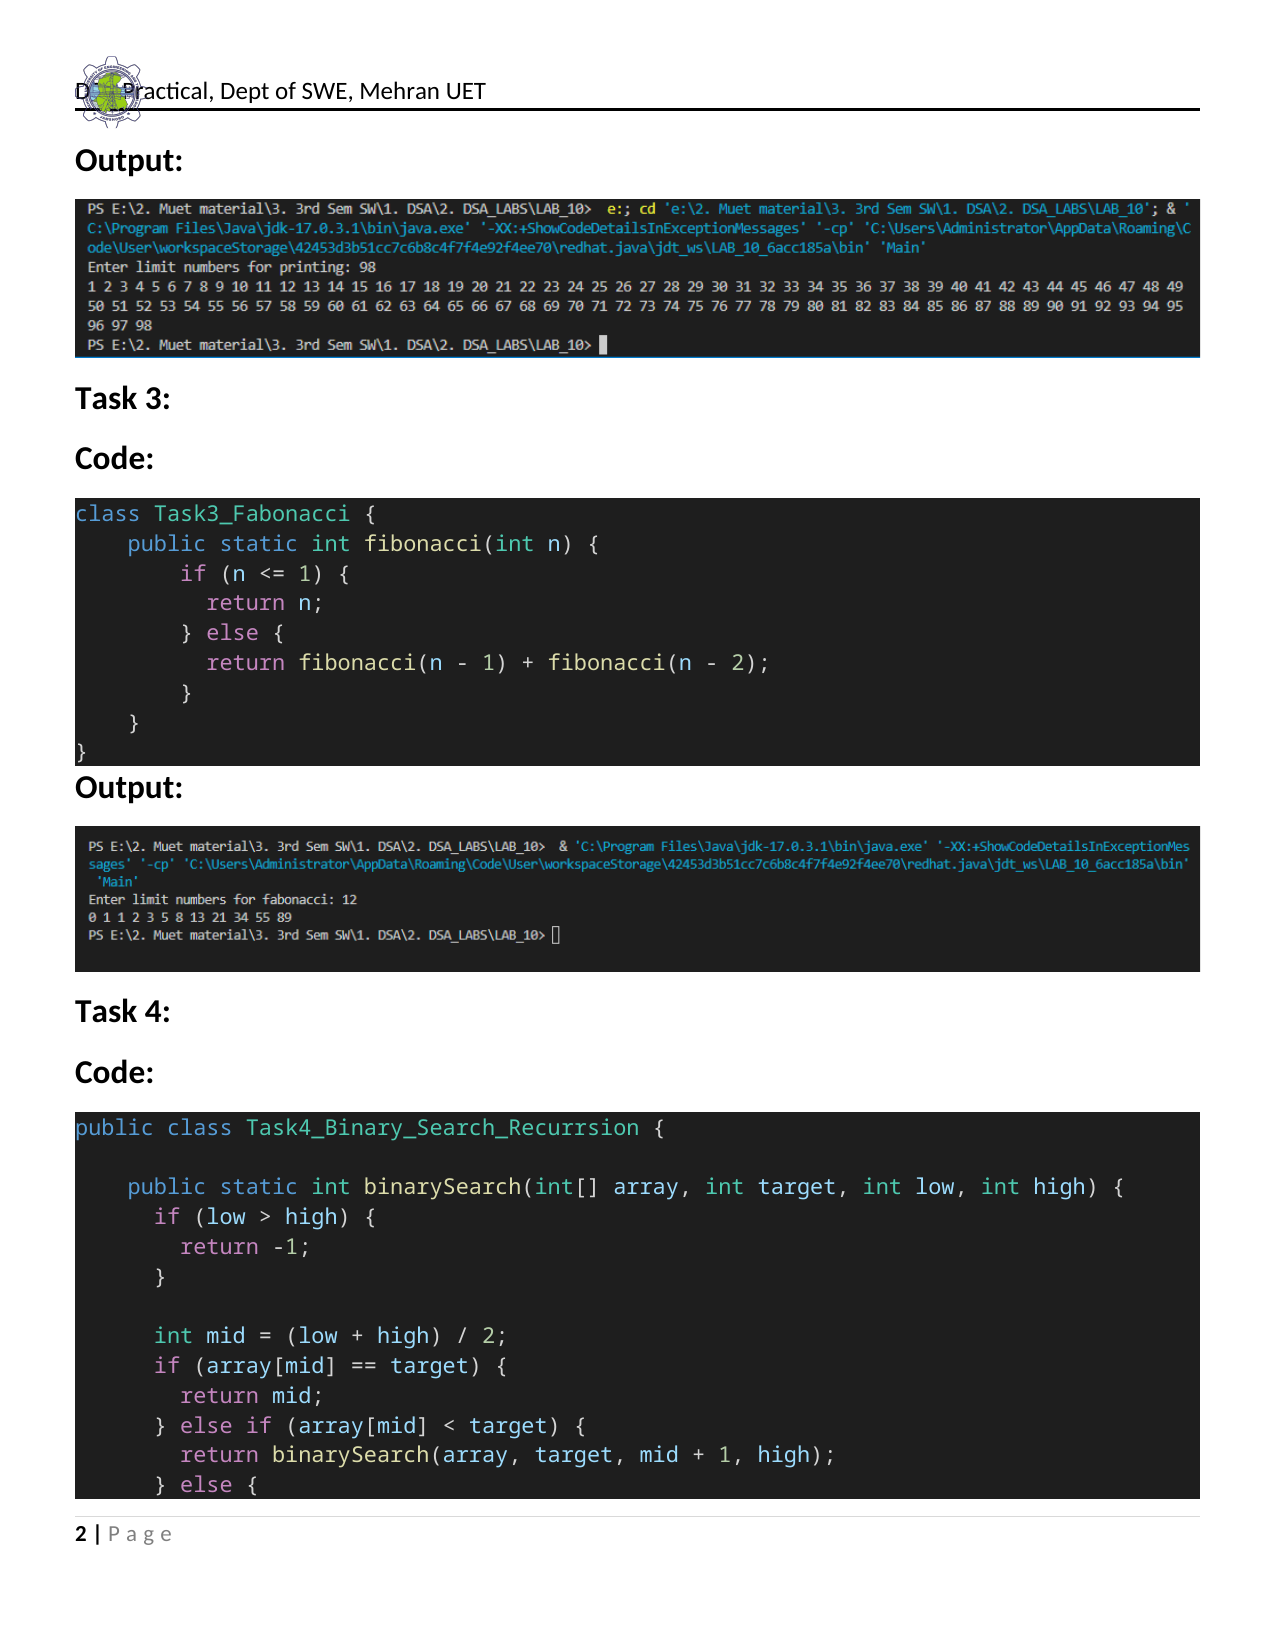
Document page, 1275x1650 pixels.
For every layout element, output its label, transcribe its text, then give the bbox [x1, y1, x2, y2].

text } else { [75, 1469, 1200, 1499]
text } [75, 736, 1200, 766]
text } [75, 1261, 1200, 1290]
text Task 3: [75, 377, 1200, 417]
text Task 4: [75, 990, 1200, 1031]
text public static int fibonacci(int n) { [75, 528, 1200, 558]
text } [75, 677, 1200, 707]
text if (array[mid] == target) { [75, 1350, 1200, 1380]
text } [75, 707, 1200, 736]
text return -1; [75, 1231, 1200, 1261]
text Output: [75, 766, 1200, 807]
text int mid = (low + high) / 2; [75, 1320, 1200, 1350]
text if (n <= 1) { [75, 558, 1200, 587]
text return fibonacci(n - 1) + fibonacci(n - 2); [75, 647, 1200, 677]
text public class Task4_Binary_Search_Recurrsion { [75, 1112, 1200, 1141]
text class Task3_Fabonacci { [75, 498, 1200, 528]
text Code: [75, 437, 1200, 478]
picture [75, 199, 1200, 358]
text return mid; [75, 1380, 1200, 1409]
picture [75, 56, 147, 129]
text return n; [75, 587, 1200, 617]
text Code: [75, 1051, 1200, 1092]
text if (low > high) { [75, 1201, 1200, 1231]
picture [75, 826, 1200, 972]
text return binarySearch(array, target, mid + 1, high); [75, 1439, 1200, 1469]
text Output: [75, 139, 1200, 179]
text } else { [75, 617, 1200, 647]
text } else if (array[mid] < target) { [75, 1409, 1200, 1439]
text public static int binarySearch(int[] array, int target, int low, int high) { [75, 1171, 1200, 1201]
